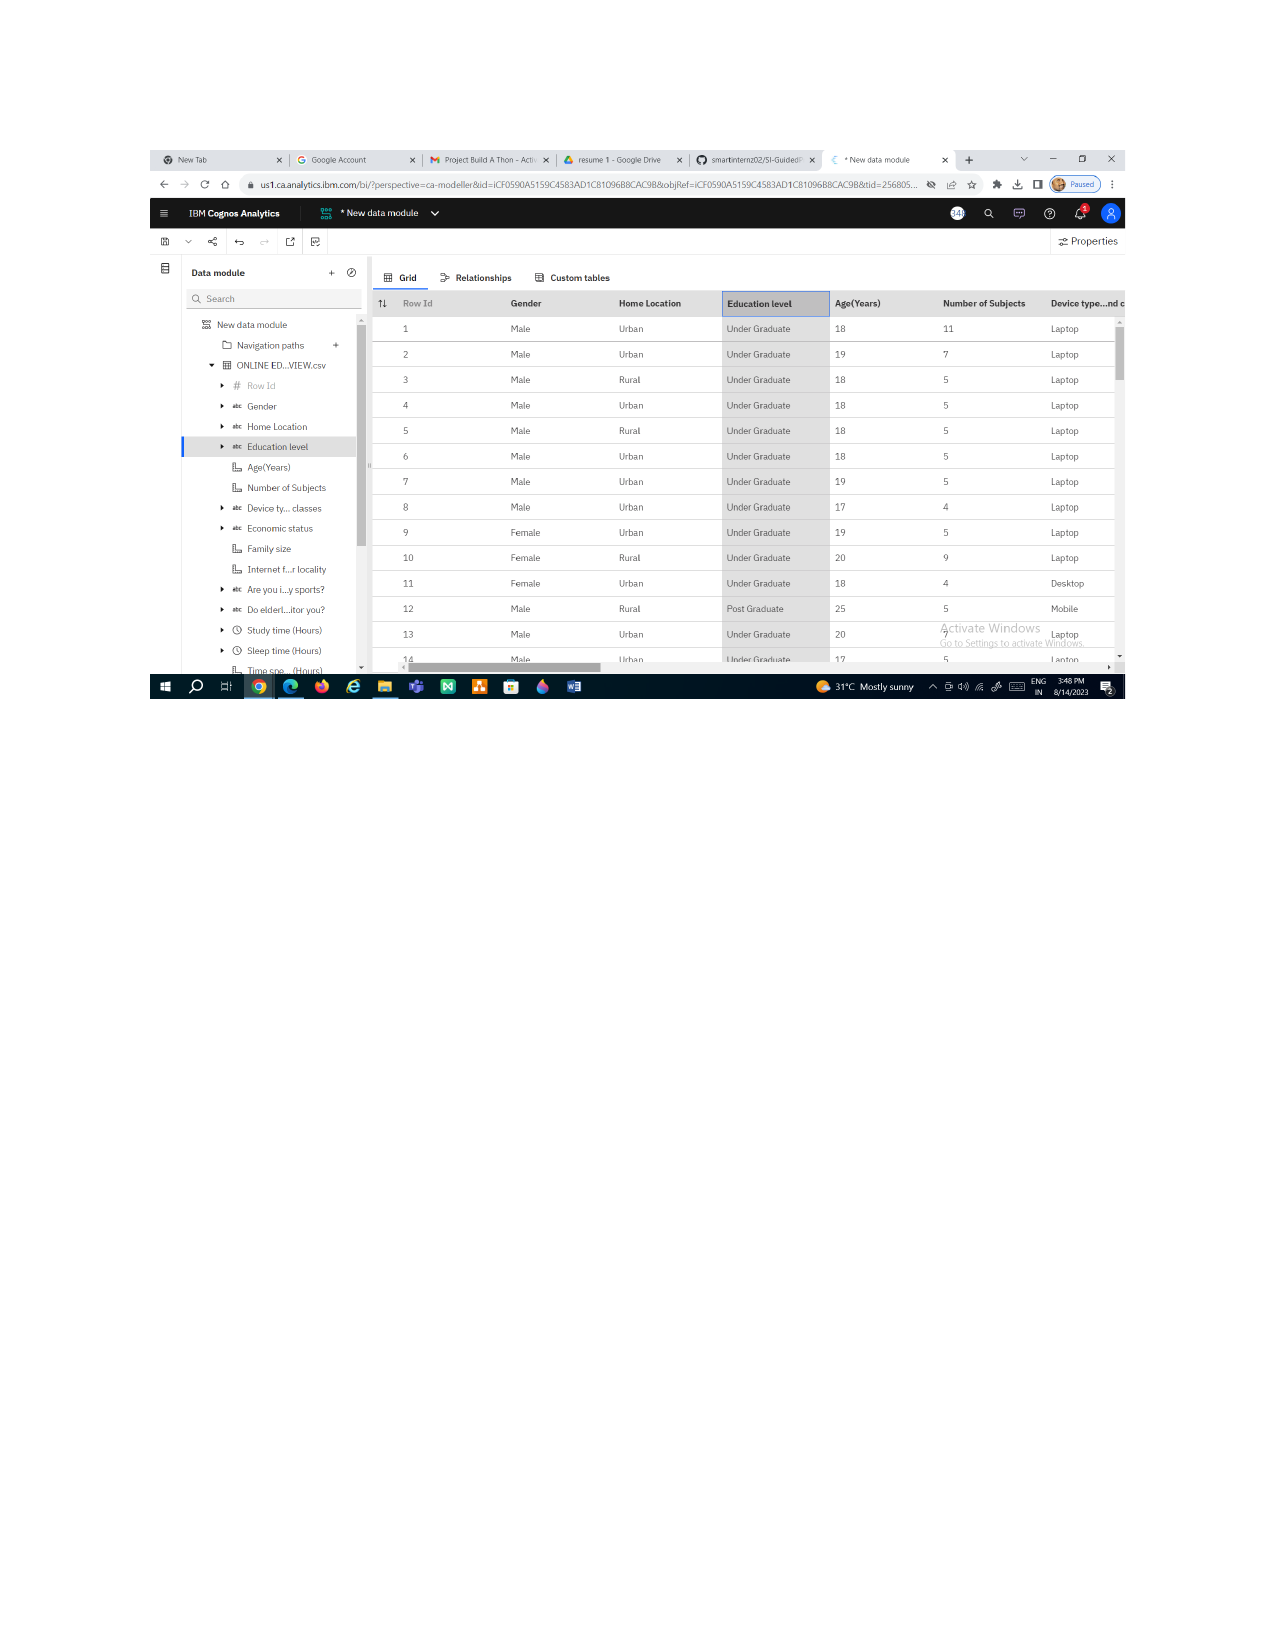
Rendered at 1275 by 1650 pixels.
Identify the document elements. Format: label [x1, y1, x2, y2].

picture [150, 150, 1125, 699]
